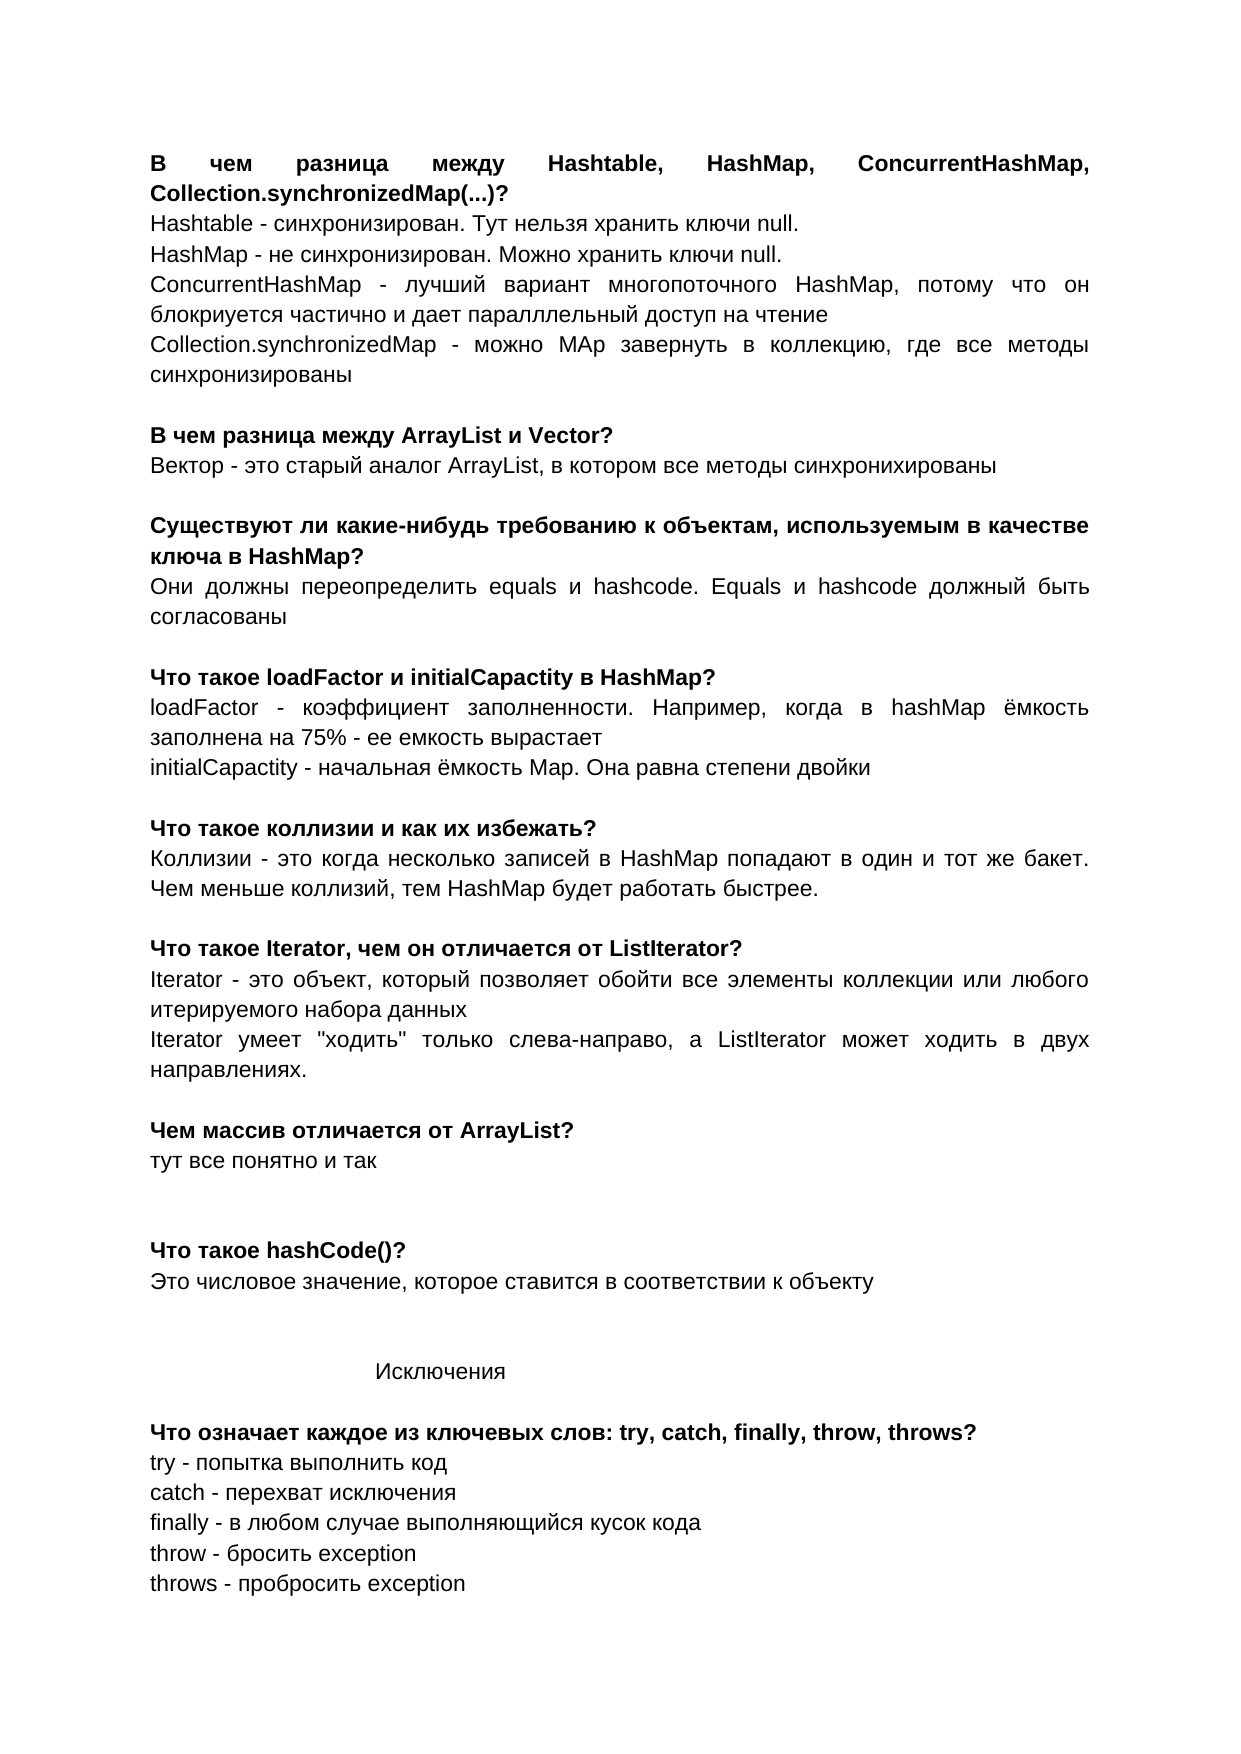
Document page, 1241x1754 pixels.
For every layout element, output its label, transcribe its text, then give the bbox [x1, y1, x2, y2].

text тут все понятно и так [150, 1147, 1090, 1173]
text Что означает каждое из ключевых слов: try, catch, finally, throw, throws? [150, 1419, 1090, 1445]
text В чем разница между ArrayList и Vector? [150, 422, 1090, 448]
text Существуют ли какие-нибудь требованию к объектам, используемым в качестве ключа в HashMap? [150, 512, 1090, 569]
text В чем разница между Hashtable, HashMap, ConcurrentHashMap, Collection.synchronizedMap(...)? [150, 150, 1090, 207]
text Что такое hashCode()? [150, 1237, 1090, 1264]
text Collection.synchronizedMap - можно MAp завернуть в коллекцию, где все методы синхронизированы [150, 331, 1090, 388]
text Чем массив отличается от ArrayList? [150, 1117, 1090, 1143]
text HashMap - не синхронизирован. Можно хранить ключи null. [150, 241, 1090, 267]
text Это числовое значение, которое ставится в соответствии к объекту [150, 1268, 1090, 1294]
text catch - перехват исключения [150, 1479, 1090, 1506]
text throw - бросить exception [150, 1539, 1090, 1566]
text finally - в любом случае выполняющийся кусок кода [150, 1509, 1090, 1536]
text Вектор - это старый аналог ArrayList, в котором все методы синхронихированы [150, 452, 1090, 478]
text Iterator - это объект, который позволяет обойти все элементы коллекции или любого итерируемого набора данных [150, 966, 1090, 1022]
text Они должны переопределить equals и hashcode. Equals и hashcode должный быть согласованы [150, 573, 1090, 629]
text Что такое коллизии и как их избежать? [150, 814, 1090, 841]
text Коллизии - это когда несколько записей в HashMap попадают в один и тот же бакет. Чем меньше коллизий, тем HashMap будет работать быстрее. [150, 845, 1090, 901]
text Что такое loadFactor и initialCapactity в HashMap? [150, 663, 1090, 690]
text Что такое Iterator, чем он отличается от ListIterator? [150, 935, 1090, 962]
text Iterator умеет "ходить" только слева-направо, а ListIterator может ходить в двух направлениях. [150, 1026, 1090, 1083]
text loadFactor - коэффициент заполненности. Например, когда в hashMap ёмкость заполнена на 75% - ее емкость вырастает [150, 694, 1090, 750]
text Hashtable - синхронизирован. Тут нельзя хранить ключи null. [150, 210, 1090, 237]
text try - попытка выполнить код [150, 1449, 1090, 1475]
text initialCapactity - начальная ёмкость Map. Она равна степени двойки [150, 754, 1090, 781]
text Исключения [150, 1358, 1090, 1385]
text throws - пробросить exception [150, 1570, 1090, 1596]
text ConcurrentHashMap - лучший вариант многопоточного HashMap, потому что он блокриуется частично и дает паралллельный доступ на чтение [150, 271, 1090, 327]
